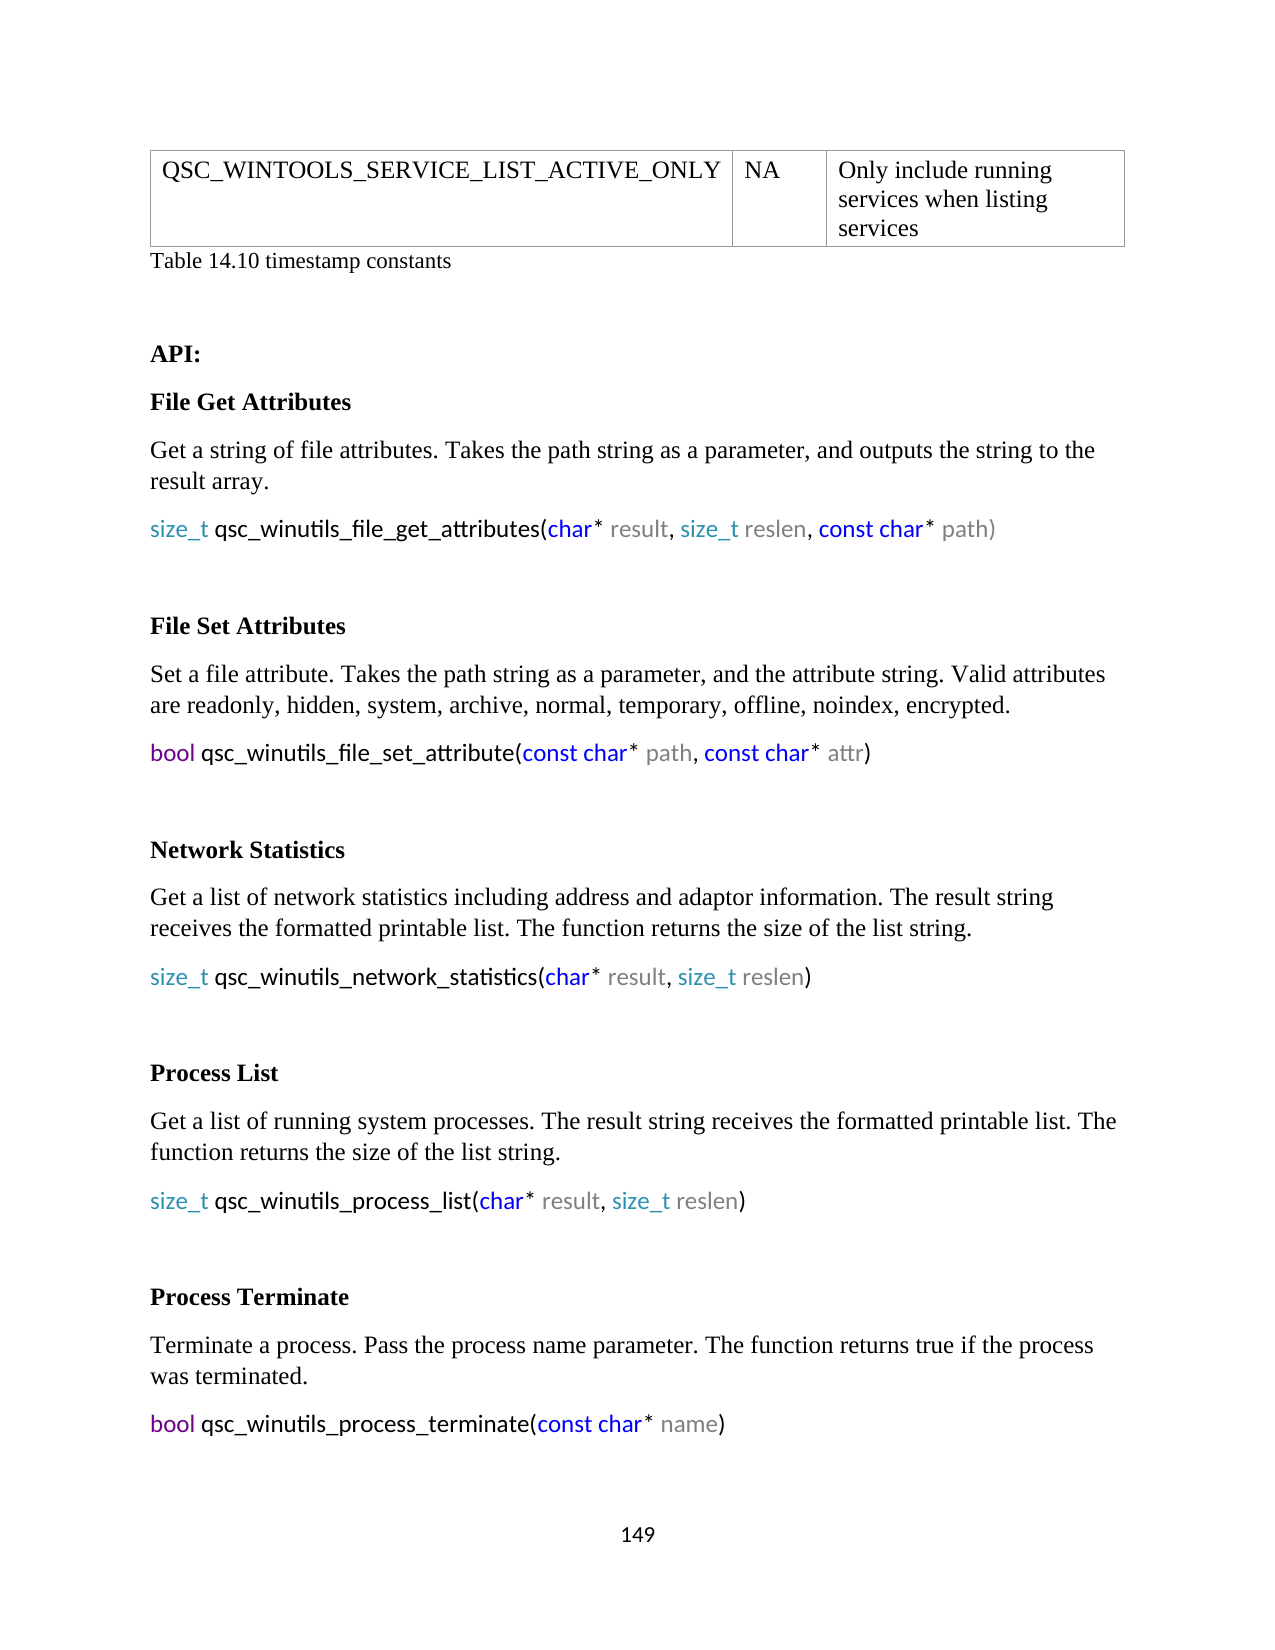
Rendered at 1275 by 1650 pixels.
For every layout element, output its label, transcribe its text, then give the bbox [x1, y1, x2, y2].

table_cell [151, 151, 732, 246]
text Process Terminate [150, 1282, 1125, 1311]
text File Get Attributes [150, 387, 1125, 416]
text API: [150, 339, 1125, 368]
text bool qsc_winutils_file_set_attribute(const char* path, const char* attr) [150, 737, 1125, 768]
text size_t qsc_winutils_process_list(char* result, size_t reslen) [150, 1185, 1125, 1215]
text Get a string of file attributes. Takes the path string as a parameter, and outputs the string to the result array. [150, 435, 1125, 495]
text size_t qsc_winutils_file_get_attributes(char* result, size_t reslen, const char* path) [150, 514, 1125, 544]
text Process List [150, 1058, 1125, 1087]
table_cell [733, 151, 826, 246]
text bool qsc_winutils_process_terminate(const char* name) [150, 1409, 1125, 1439]
text Set a file attribute. Takes the path string as a parameter, and the attribute string. Valid attributes are readonly, hidden, system, archive, normal, temporary, offline, noindex, encrypted. [150, 659, 1125, 718]
text Get a list of network statistics including address and adaptor information. The result string receives the formatted printable list. The function returns the size of the list string. [150, 882, 1125, 942]
text Get a list of running system processes. The result string receives the formatted printable list. The function returns the size of the list string. [150, 1106, 1125, 1166]
text Table 14.10 timestamp constants [150, 247, 1125, 273]
text size_t qsc_winutils_network_statistics(char* result, size_t reslen) [150, 961, 1125, 992]
text Terminate a process. Pass the process name parameter. The function returns true if the process was terminated. [150, 1330, 1125, 1390]
text Network Statistics [150, 835, 1125, 863]
text File Set Attributes [150, 611, 1125, 640]
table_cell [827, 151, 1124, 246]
